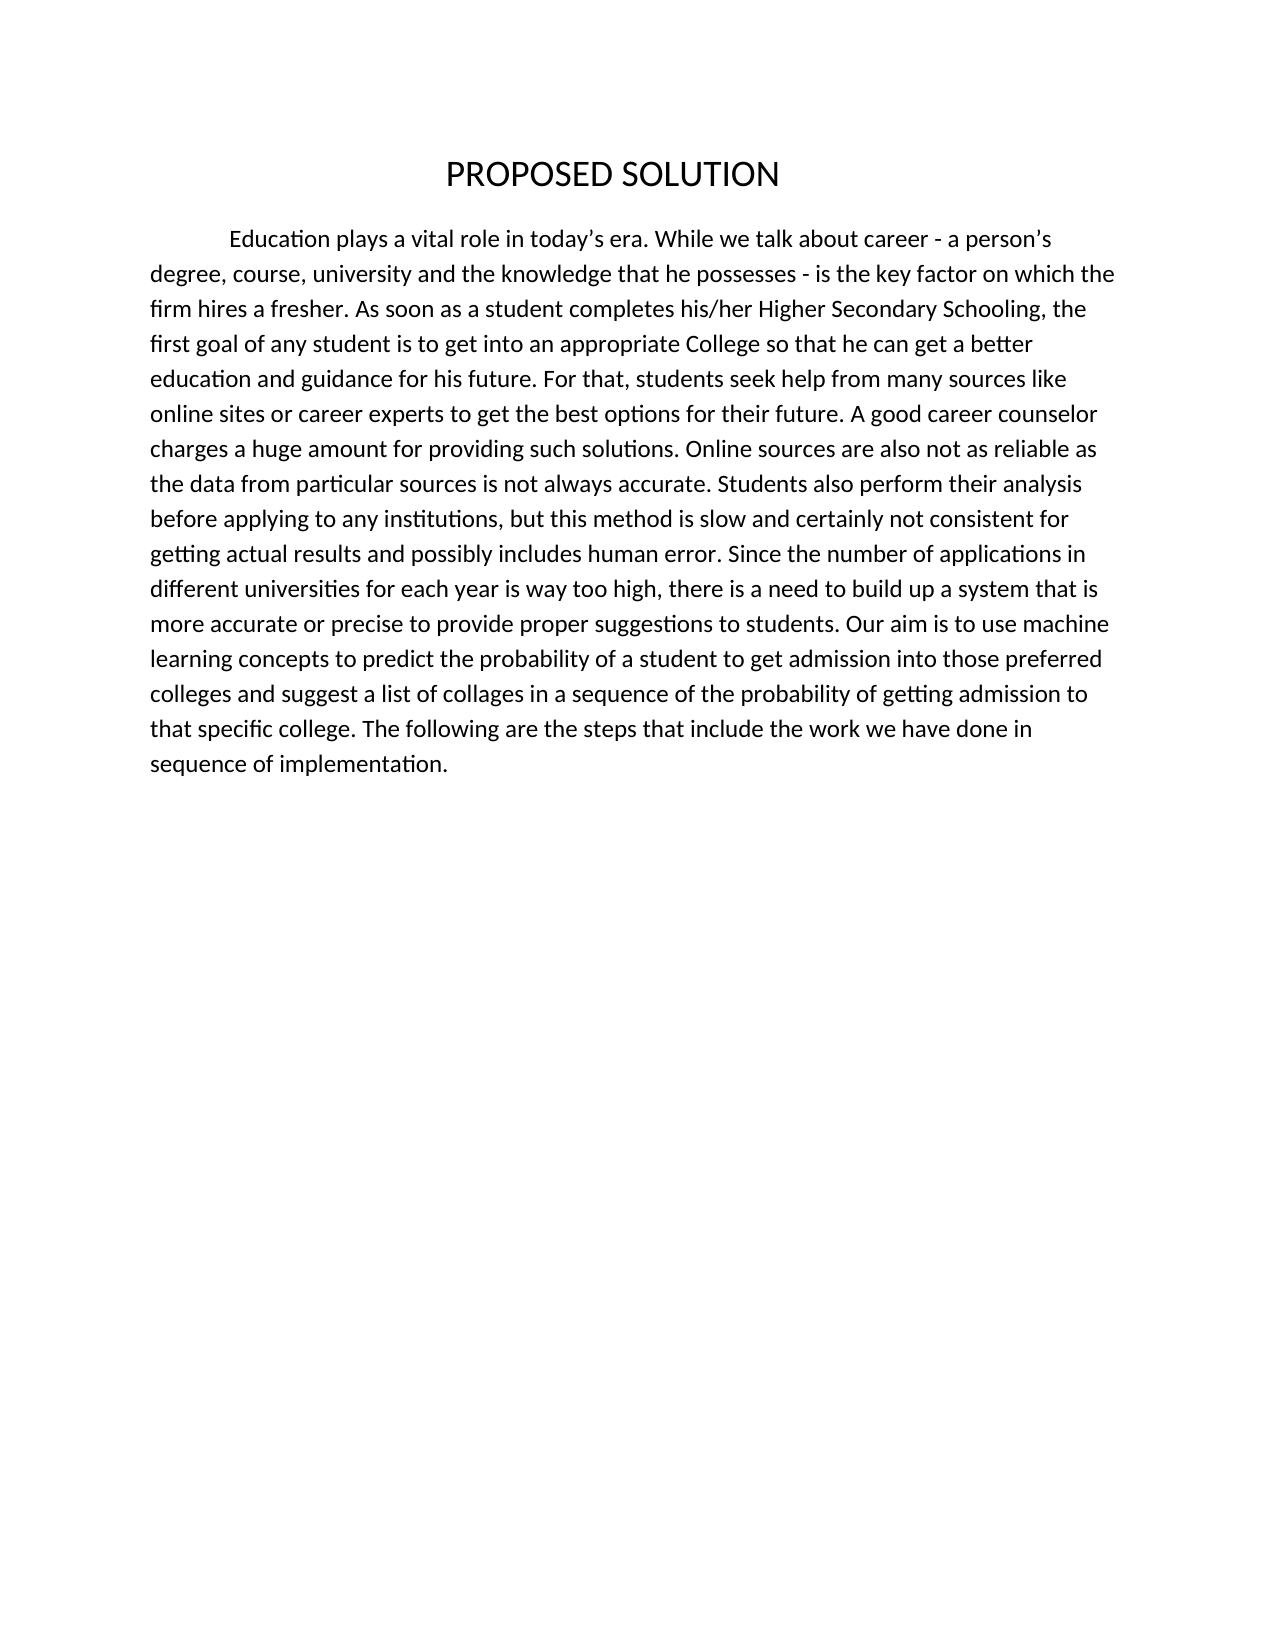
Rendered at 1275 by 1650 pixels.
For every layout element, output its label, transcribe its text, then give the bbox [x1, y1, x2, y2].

text Education plays a vital role in today’s era. While we talk about career - a person’s degree, course, university and the knowledge that he possesses - is the key factor on which the firm hires a fresher. As soon as a student completes his/her Higher Secondary Schooling, the first goal of any student is to get into an appropriate College so that he can get a better education and guidance for his future. For that, students seek help from many sources like online sites or career experts to get the best options for their future. A good career counselor charges a huge amount for providing such solutions. Online sources are also not as reliable as the data from particular sources is not always accurate. Students also perform their analysis before applying to any institutions, but this method is slow and certainly not consistent for getting actual results and possibly includes human error. Since the number of applications in different universities for each year is way too high, there is a need to build up a system that is more accurate or precise to provide proper suggestions to students. Our aim is to use machine learning concepts to predict the probability of a student to get admission into those preferred colleges and suggest a list of collages in a sequence of the probability of getting admission to that specific college. The following are the steps that include the work we have done in sequence of implementation. [150, 223, 1125, 779]
text PROPOSED SOLUTION [150, 150, 1125, 196]
